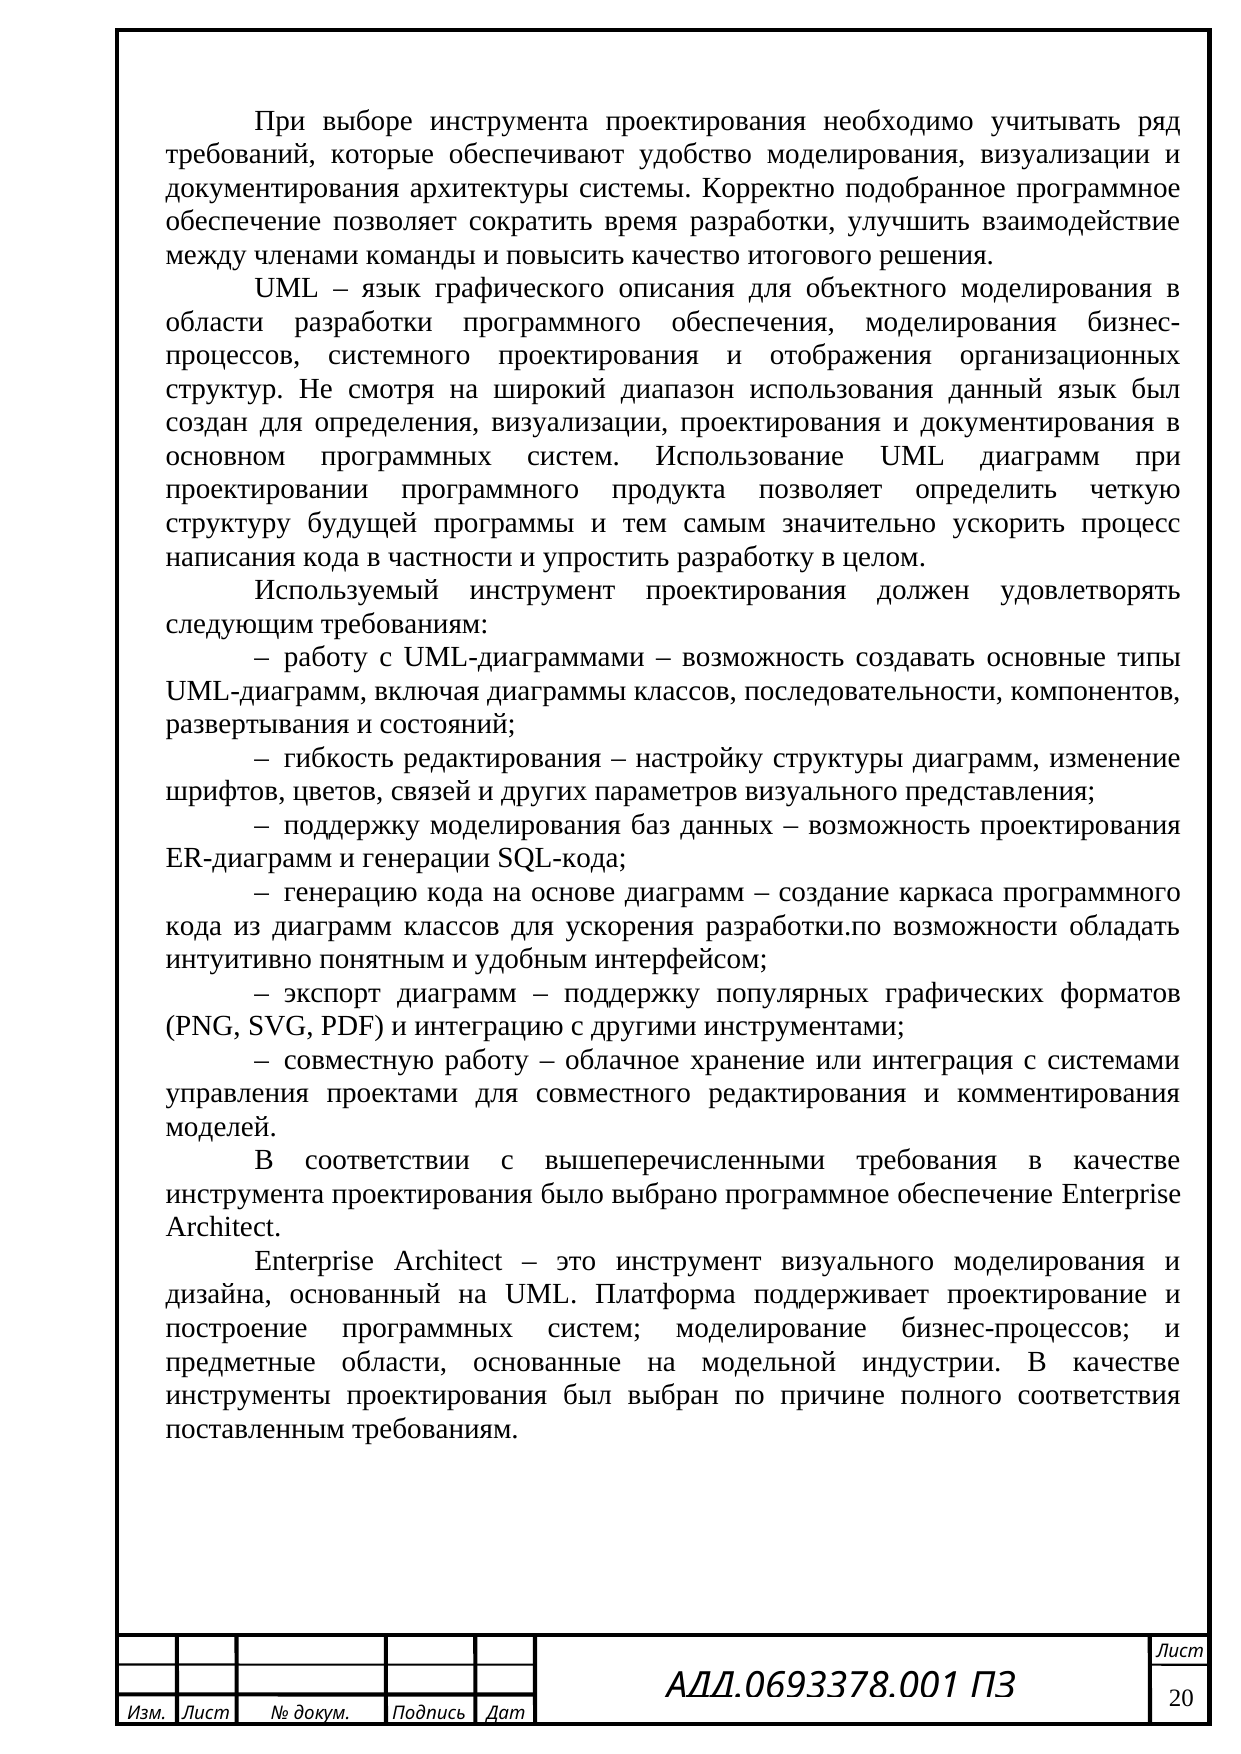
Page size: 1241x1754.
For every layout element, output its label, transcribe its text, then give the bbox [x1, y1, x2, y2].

list экспорт диаграмм – поддержку популярных графических форматов (PNG, SVG, PDF) и интеграцию с другими инструментами; [165, 975, 1181, 1042]
text UML – язык графического описания для объектного моделирования в области разработки программного обеспечения, моделирования бизнес-процессов, системного проектирования и отображения организационных структур. Не смотря на широкий диапазон использования данный язык был создан для определения, визуализации, проектирования и документирования в основном программных систем. Использование UML диаграмм при проектировании программного продукта позволяет определить четкую структуру будущей программы и тем самым значительно ускорить процесс написания кода в частности и упростить разработку в целом. [165, 270, 1181, 572]
text Enterprise Architect – это инструмент визуального моделирования и дизайна, основанный на UML. Платформа поддерживает проектирование и построение программных систем; моделирование бизнес-процессов; и предметные области, основанные на модельной индустрии. В качестве инструменты проектирования был выбран по причине полного соответствия поставленным требованиям. [165, 1243, 1181, 1444]
text Используемый инструмент проектирования должен удовлетворять следующим требованиям: [165, 572, 1181, 639]
list гибкость редактирования – настройку структуры диаграмм, изменение шрифтов, цветов, связей и других параметров визуального представления; [165, 740, 1181, 807]
list поддержку моделирования баз данных – возможность проектирования ER-диаграмм и генерации SQL-кода; [165, 807, 1181, 874]
list совместную работу – облачное хранение или интеграция с системами управления проектами для совместного редактирования и комментирования моделей. [165, 1042, 1181, 1142]
text При выборе инструмента проектирования необходимо учитывать ряд требований, которые обеспечивают удобство моделирования, визуализации и документирования архитектуры системы. Корректно подобранное программное обеспечение позволяет сократить время разработки, улучшить взаимодействие между членами команды и повысить качество итогового решения. [165, 103, 1181, 270]
list работу с UML-диаграммами – возможность создавать основные типы UML-диаграмм, включая диаграммы классов, последовательности, компонентов, развертывания и состояний; [165, 639, 1181, 740]
list генерацию кода на основе диаграмм – создание каркаса программного кода из диаграмм классов для ускорения разработки.по возможности обладать интуитивно понятным и удобным интерфейсом; [165, 874, 1181, 975]
list В соответствии с вышеперечисленными требования в качестве инструмента проектирования было выбрано программное обеспечение Enterprise Architect. [165, 1142, 1181, 1243]
